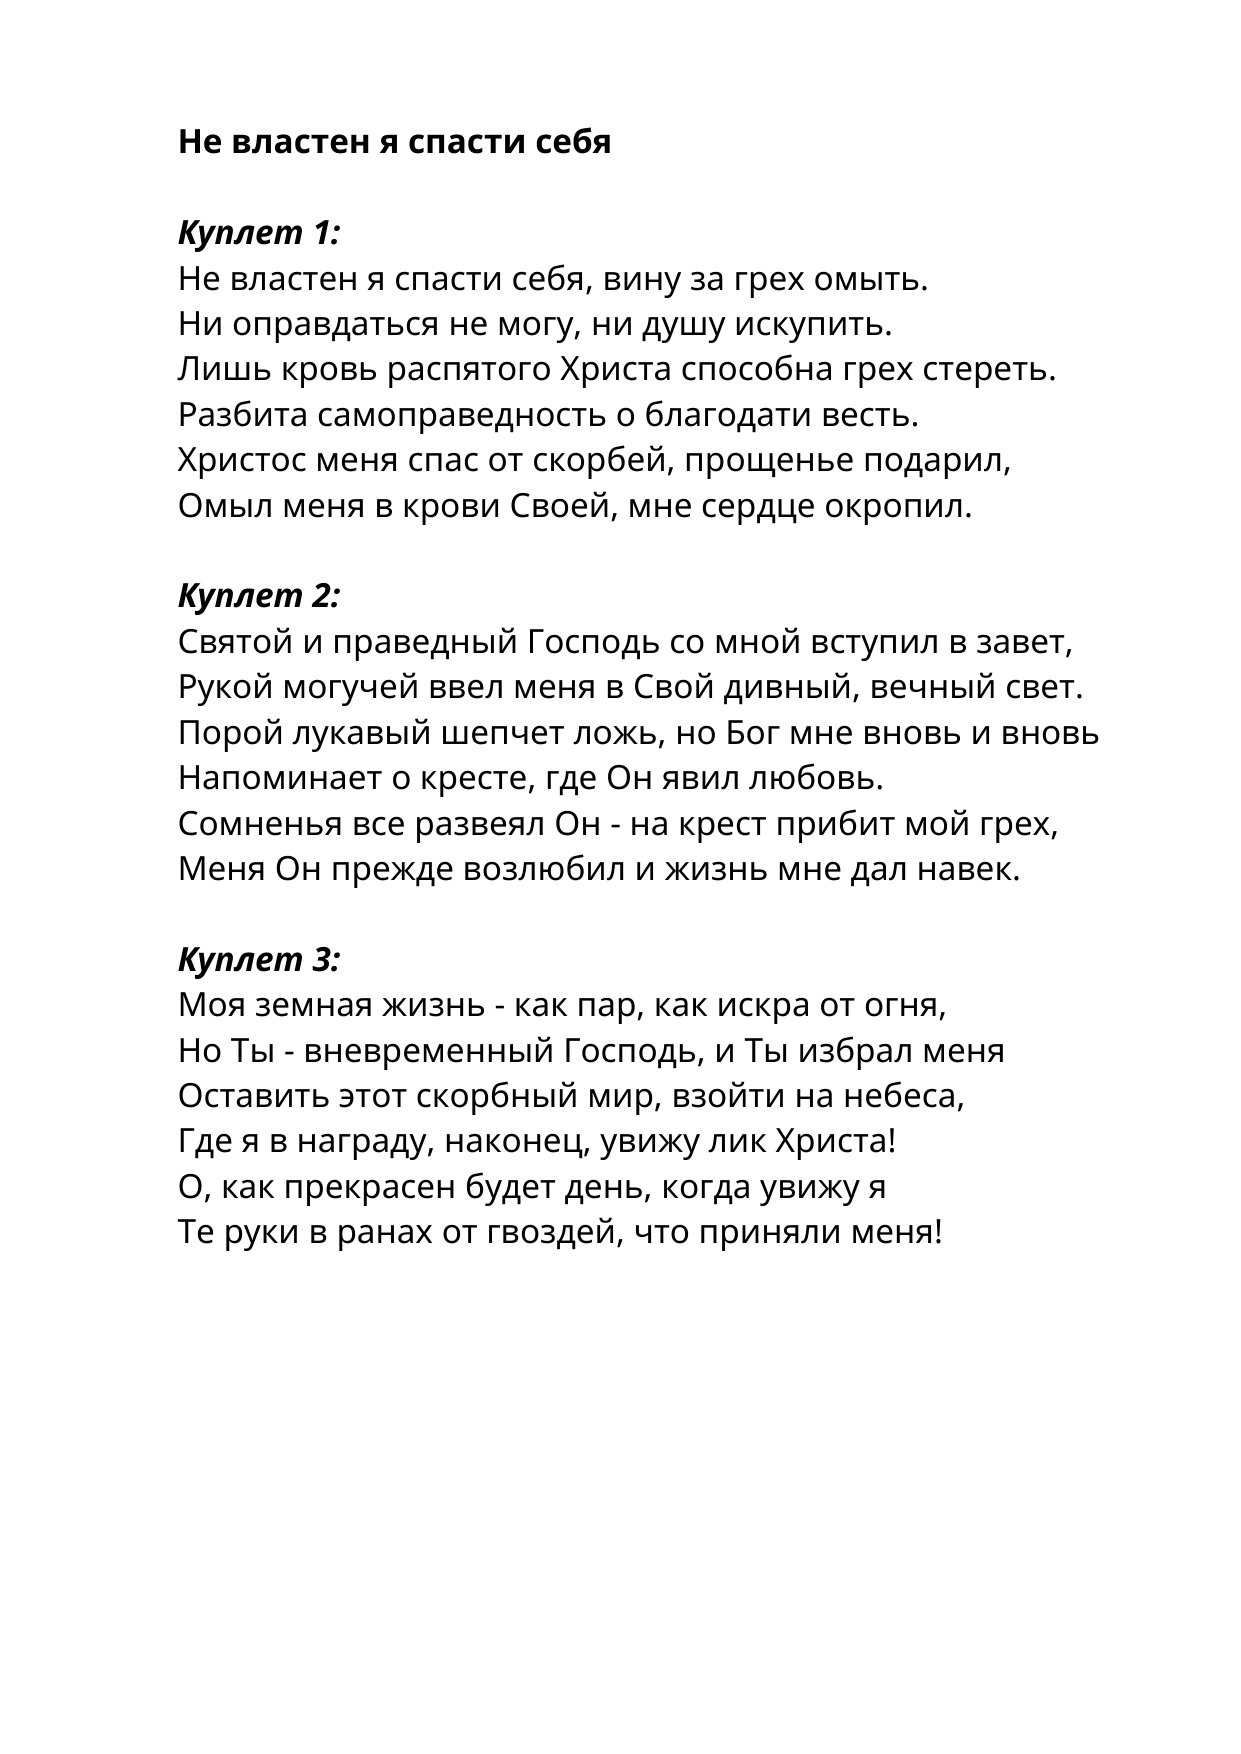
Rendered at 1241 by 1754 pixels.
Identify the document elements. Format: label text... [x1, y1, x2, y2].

text Лишь кровь распятого Христа способна грех стереть. [177, 345, 1152, 391]
text О, как прекрасен будет день, когда увижу я [177, 1163, 1152, 1208]
text Те руки в ранах от гвоздей, что приняли меня! [177, 1208, 1152, 1253]
text Куплет 3: [177, 936, 1152, 981]
text Порой лукавый шепчет ложь, но Бог мне вновь и вновь [177, 708, 1152, 754]
text Напоминает о кресте, где Он явил любовь. [177, 754, 1152, 799]
text Христос меня спас от скорбей, прощенье подарил, [177, 436, 1152, 481]
text Сомненья все развеял Он - на крест прибит мой грех, [177, 799, 1152, 845]
text Рукой могучей ввел меня в Свой дивный, вечный свет. [177, 663, 1152, 708]
text Куплет 1: [177, 209, 1152, 254]
text Но Ты - вневременный Господь, и Ты избрал меня [177, 1026, 1152, 1072]
text Куплет 2: [177, 572, 1152, 618]
text Где я в награду, наконец, увижу лик Христа! [177, 1117, 1152, 1163]
text Святой и праведный Господь со мной вступил в завет, [177, 618, 1152, 663]
text Моя земная жизнь - как пар, как искра от огня, [177, 981, 1152, 1026]
text Ни оправдаться не могу, ни душу искупить. [177, 300, 1152, 345]
text Не властен я спасти себя [177, 118, 1152, 163]
text Меня Он прежде возлюбил и жизнь мне дал навек. [177, 845, 1152, 890]
text Омыл меня в крови Своей, мне сердце окропил. [177, 481, 1152, 527]
text Не властен я спасти себя, вину за грех омыть. [177, 254, 1152, 300]
text Оставить этот скорбный мир, взойти на небеса, [177, 1072, 1152, 1117]
text Разбита самоправедность о благодати весть. [177, 391, 1152, 436]
